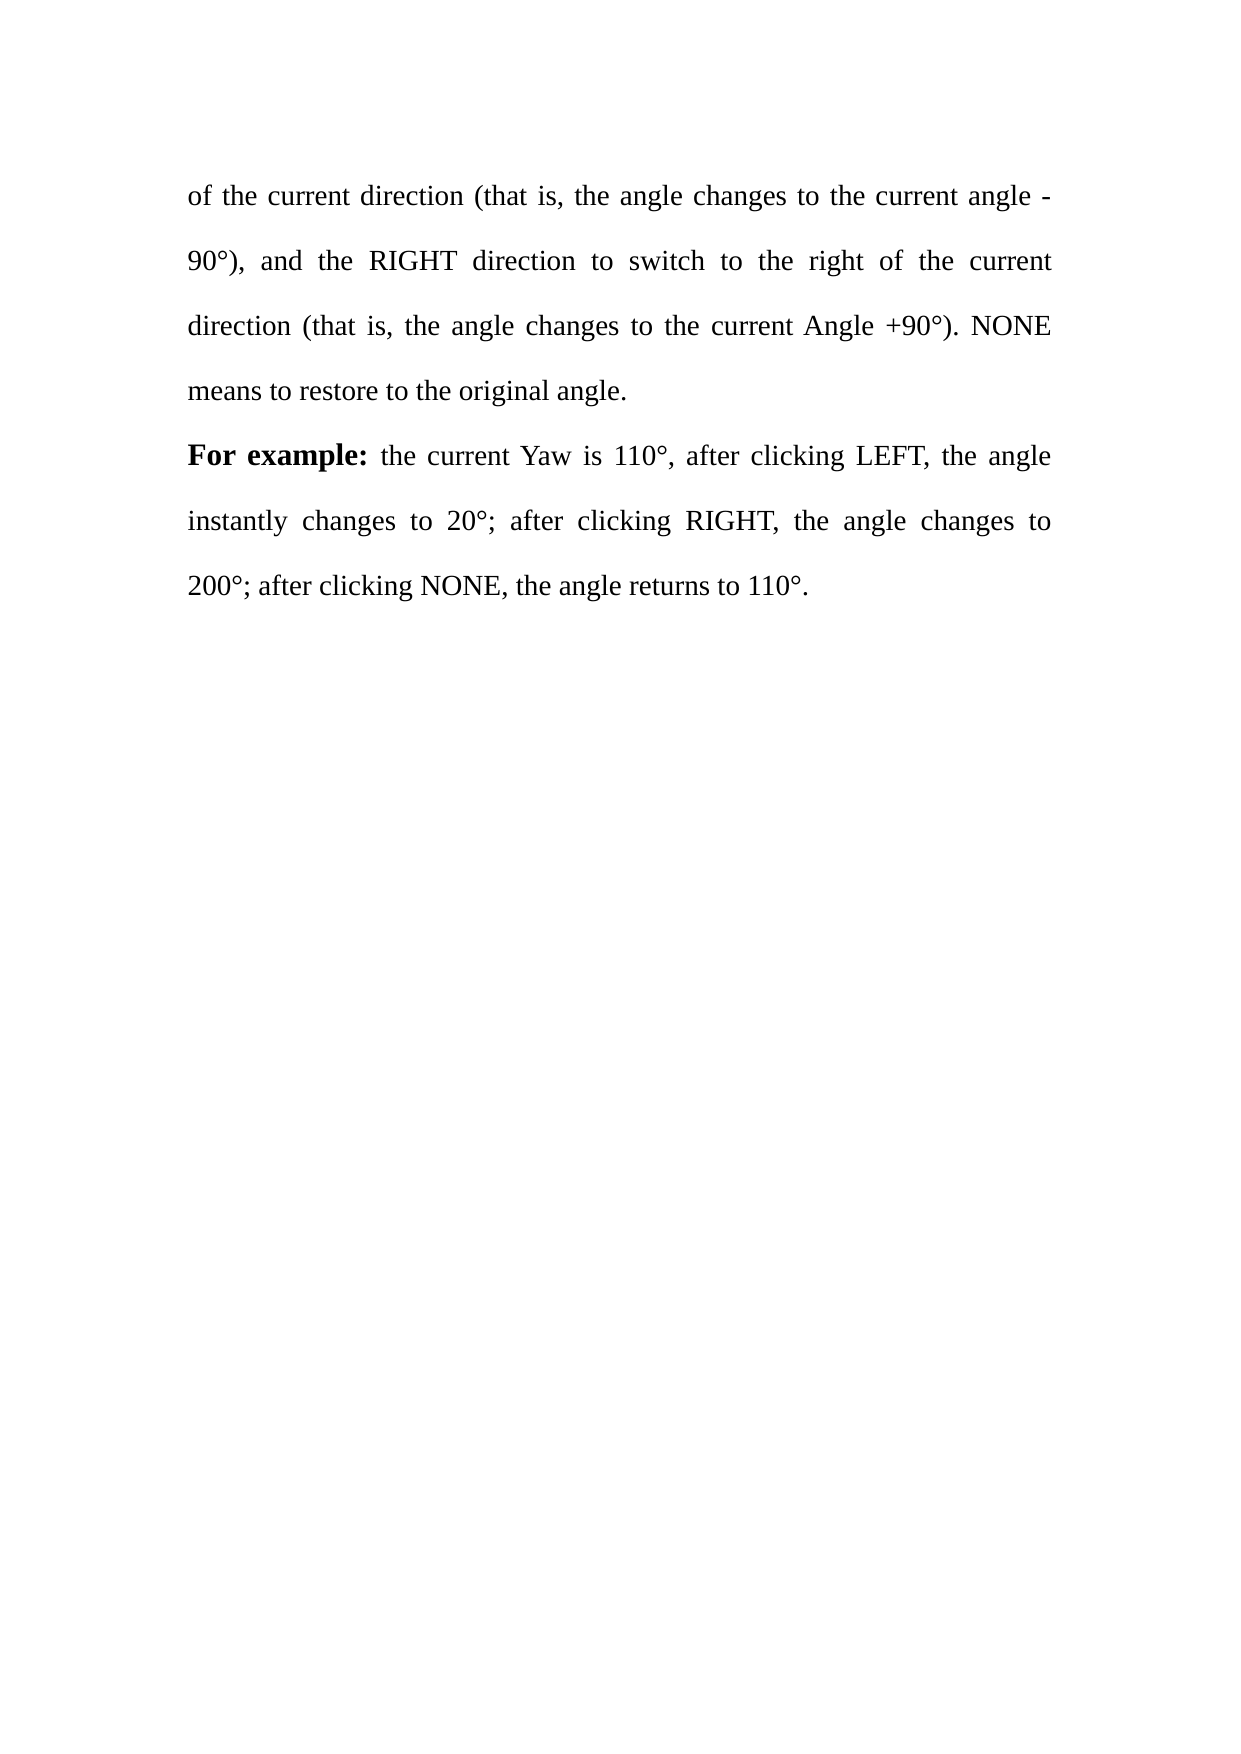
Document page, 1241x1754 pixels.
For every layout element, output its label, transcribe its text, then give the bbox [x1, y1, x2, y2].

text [187, 162, 1053, 422]
text For example: the current Yaw is 110°, after clicking LEFT, the angle instantly changes to 20°; after clicking RIGHT, the angle changes to 200°; after clicking NONE, the angle returns to 110°. [187, 422, 1053, 617]
